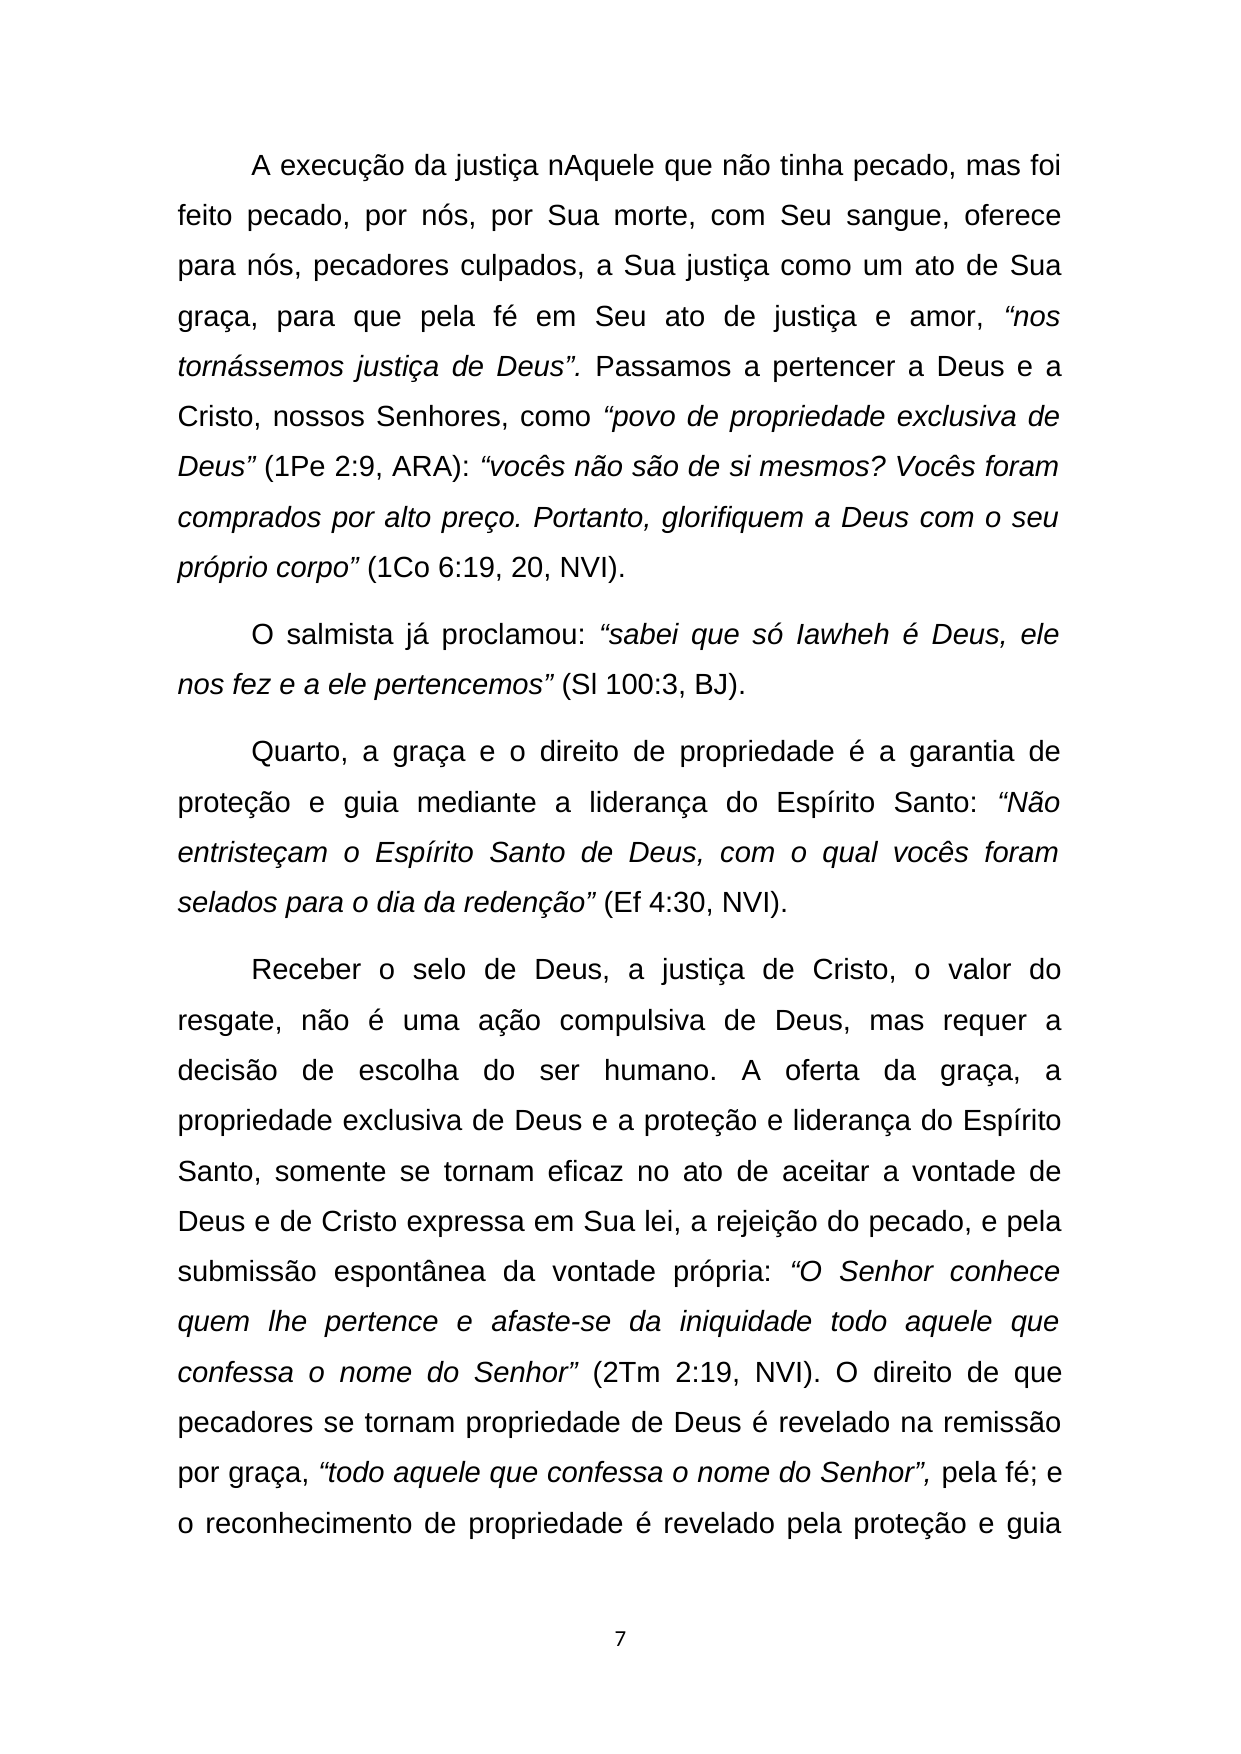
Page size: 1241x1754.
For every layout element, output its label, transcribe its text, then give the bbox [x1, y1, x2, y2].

text Quarto, a graça e o direito de propriedade é a garantia de proteção e guia mediante a liderança do Espírito Santo: “Não entristeçam o Espírito Santo de Deus, com o qual vocês foram selados para o dia da redenção” (Ef 4:30, NVI). [177, 734, 1063, 919]
text O salmista já proclamou: “sabei que só Iawheh é Deus, ele nos fez e a ele pertencemos” (Sl 100:3, BJ). [177, 617, 1063, 701]
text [177, 952, 1063, 1539]
text A execução da justiça nAquele que não tinha pecado, mas foi feito pecado, por nós, por Sua morte, com Seu sangue, oferece para nós, pecadores culpados, a Sua justiça como um ato de Sua graça, para que pela fé em Seu ato de justiça e amor, “nos tornássemos justiça de Deus”. Passamos a pertencer a Deus e a Cristo, nossos Senhores, como “povo de propriedade exclusiva de Deus” (1Pe 2:9, ARA): “vocês não são de si mesmos? Vocês foram comprados por alto preço. Portanto, glorifiquem a Deus com o seu próprio corpo” (1Co 6:19, 20, NVI). [177, 148, 1063, 584]
